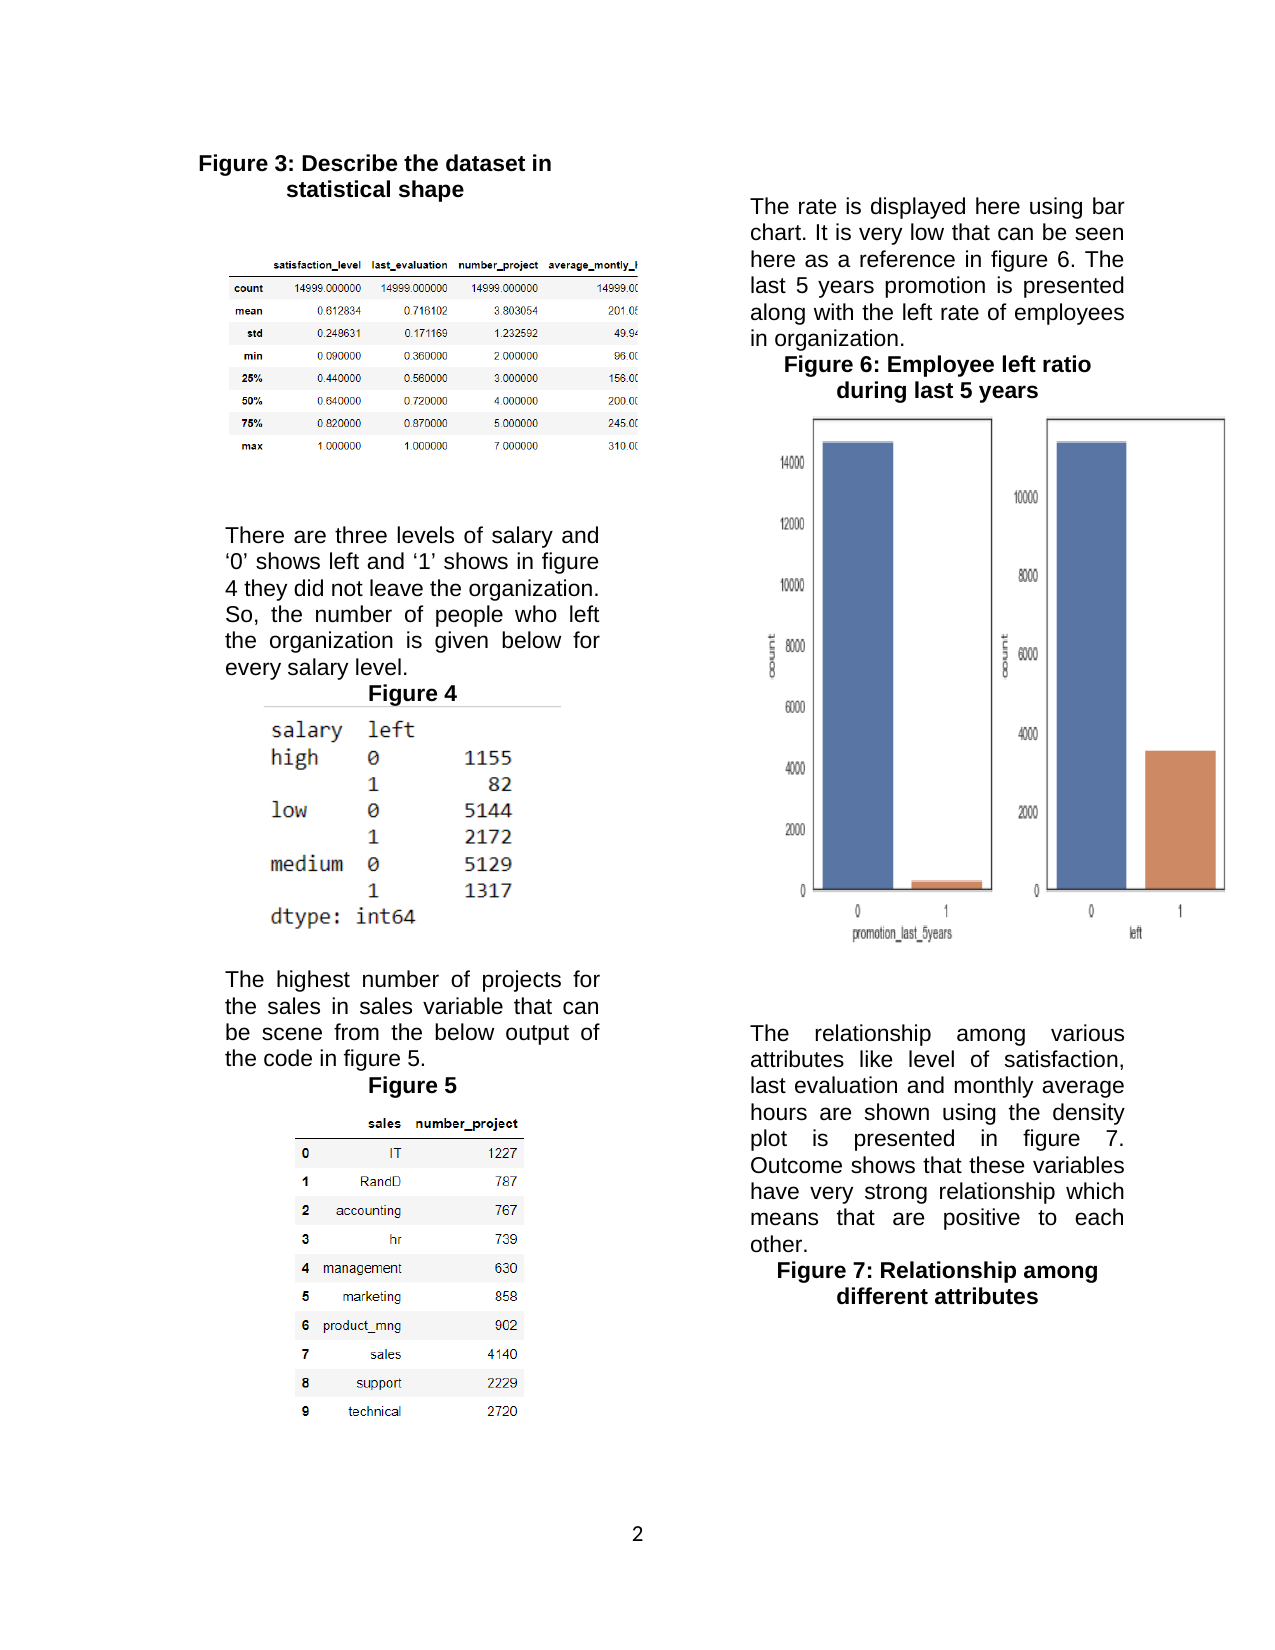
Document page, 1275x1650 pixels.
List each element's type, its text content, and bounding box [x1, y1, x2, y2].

picture [225, 245, 638, 469]
picture [263, 706, 562, 940]
list The rate is displayed here using bar chart. It is very low that can be seen here as a reference in figure 6. The last 5 years promotion is presented along with the left rate of employees in organization. [750, 193, 1125, 351]
picture [290, 1098, 535, 1431]
picture [750, 403, 1262, 961]
list There are three levels of salary and ‘0’ shows left and ‘1’ shows in figure 4 they did not leave the organization. So, the number of people who left the organization is given below for every salary level. [225, 522, 600, 680]
list The relationship among various attributes like level of satisfaction, last evaluation and monthly average hours are shown using the density plot is presented in figure 7. Outcome shows that these variables have very strong relationship which means that are positive to each other. [750, 1020, 1125, 1257]
list Figure 7: Relationship among different attributes [750, 1257, 1125, 1310]
list Figure 6: Employee left ratio during last 5 years [750, 351, 1125, 403]
list Figure 5 [225, 1072, 600, 1098]
list Figure 4 [225, 680, 600, 706]
list The highest number of projects for the sales in sales variable that can be scene from the below output of the code in figure 5. [225, 966, 600, 1072]
text Figure 3: Describe the dataset in statistical shape [150, 150, 600, 203]
